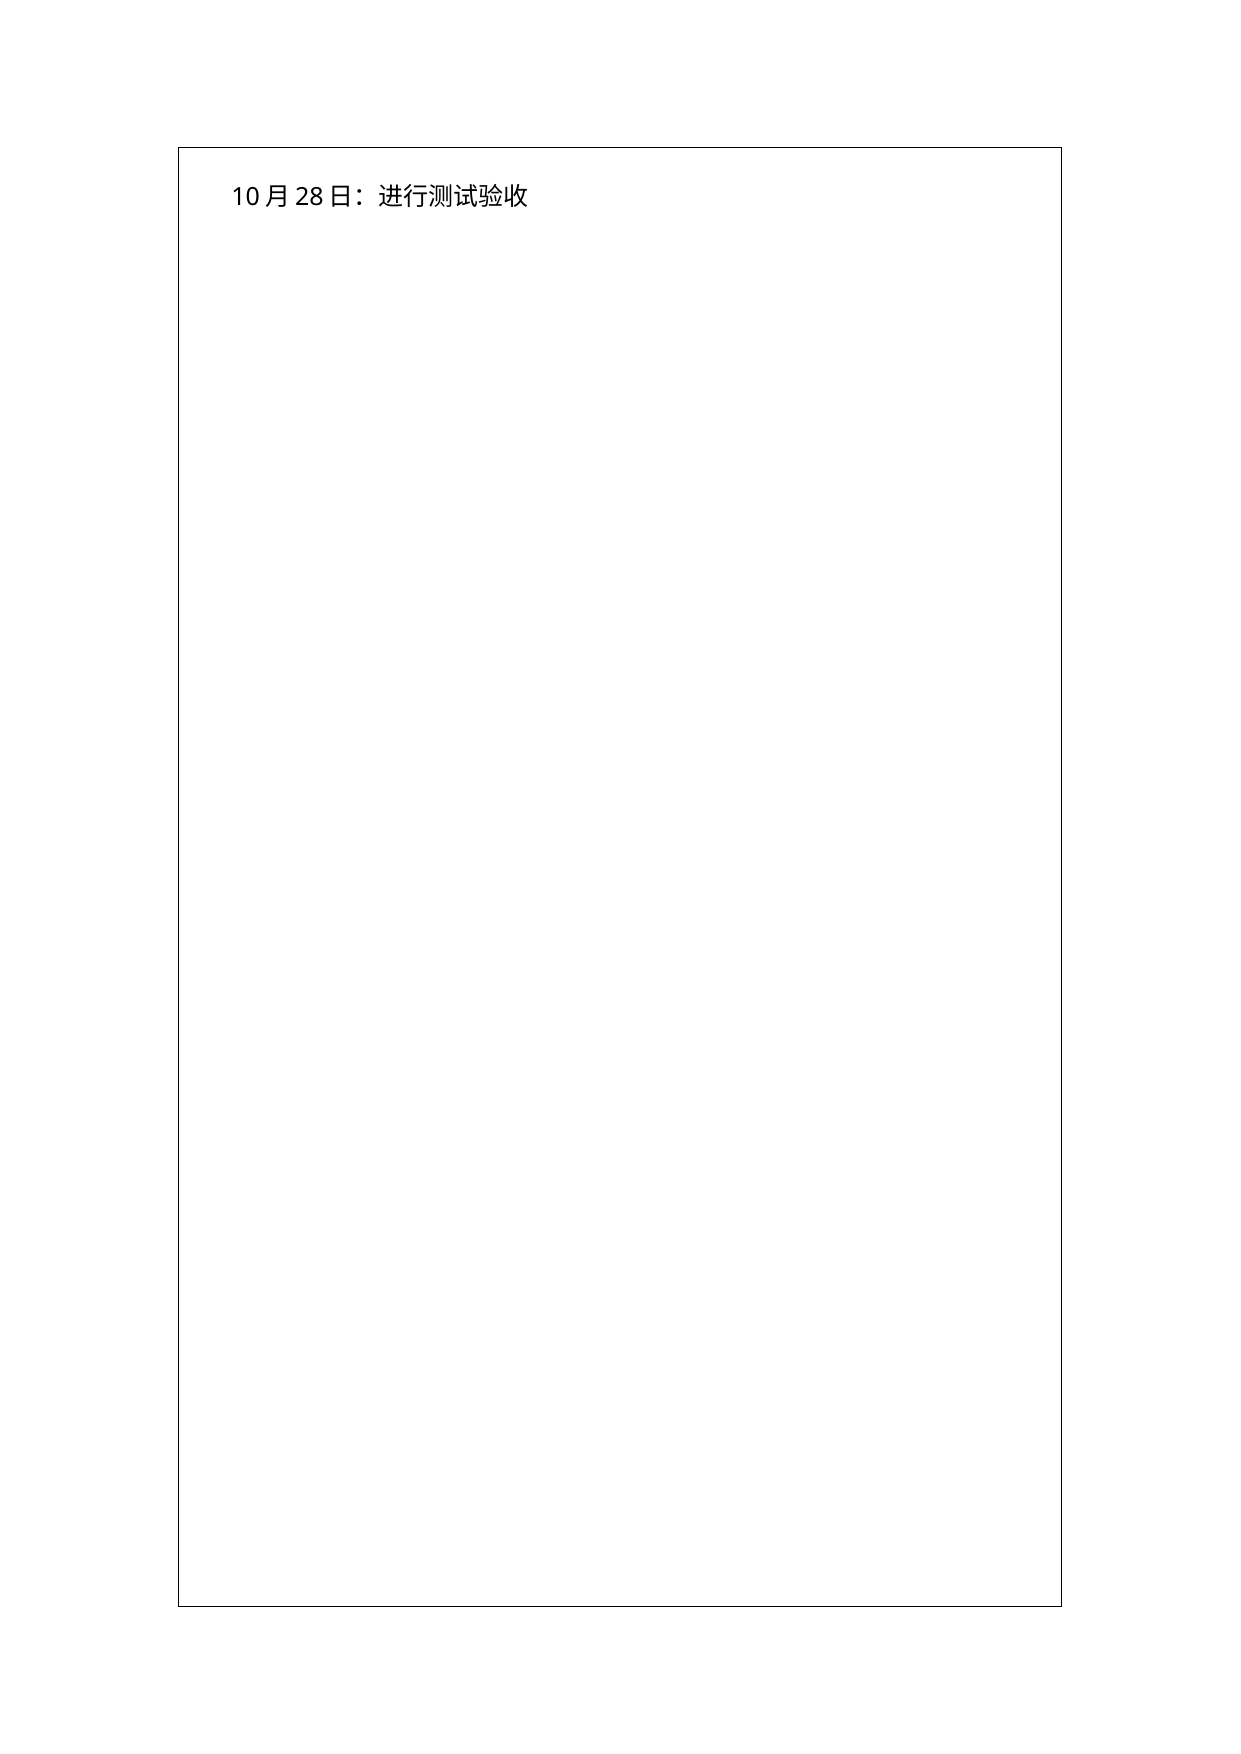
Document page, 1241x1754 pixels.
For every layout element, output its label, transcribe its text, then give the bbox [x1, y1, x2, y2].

text 10月28日：进行测试验收 [187, 162, 1053, 227]
